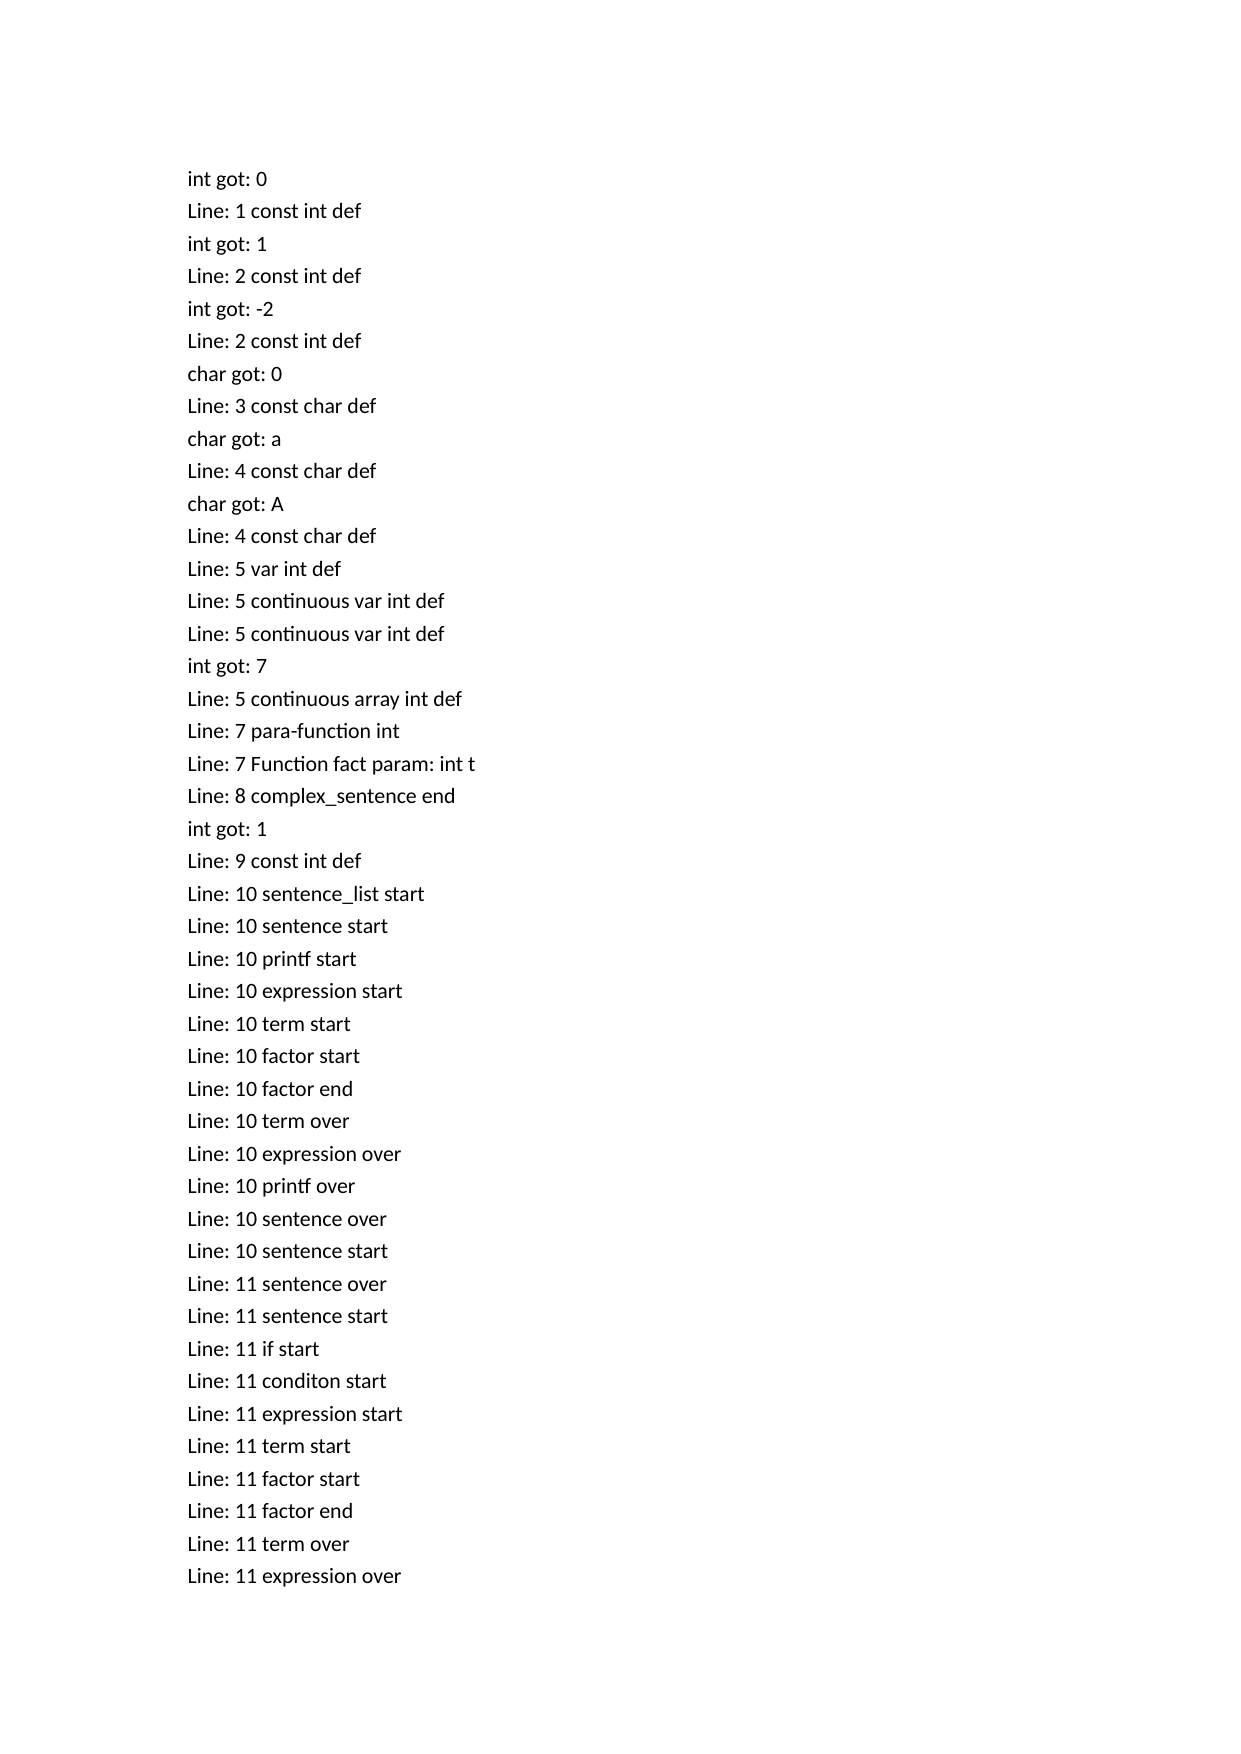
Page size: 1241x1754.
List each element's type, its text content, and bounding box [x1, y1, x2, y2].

text char got: A [187, 487, 1053, 519]
text Line: 2 const int def [187, 324, 1053, 357]
text Line: 4 const char def [187, 454, 1053, 487]
text Line: 4 const char def [187, 519, 1053, 552]
text Line: 9 const int def [187, 844, 1053, 877]
text int got: 1 [187, 812, 1053, 844]
text Line: 10 printf over [187, 1169, 1053, 1202]
text char got: 0 [187, 357, 1053, 389]
text int got: -2 [187, 292, 1053, 324]
text Line: 3 const char def [187, 389, 1053, 422]
text char got: a [187, 422, 1053, 454]
text Line: 10 sentence over [187, 1202, 1053, 1234]
text Line: 11 term start [187, 1429, 1053, 1462]
text int got: 1 [187, 227, 1053, 259]
text Line: 10 factor end [187, 1072, 1053, 1104]
text Line: 11 if start [187, 1332, 1053, 1364]
text Line: 11 term over [187, 1527, 1053, 1559]
text Line: 10 expression start [187, 974, 1053, 1007]
text int got: 0 [187, 162, 1053, 194]
text Line: 10 term over [187, 1104, 1053, 1137]
text Line: 5 continuous var int def [187, 617, 1053, 649]
text Line: 10 printf start [187, 942, 1053, 974]
text Line: 5 var int def [187, 552, 1053, 584]
text Line: 11 factor end [187, 1494, 1053, 1527]
text Line: 1 const int def [187, 194, 1053, 227]
text Line: 7 para-function int [187, 714, 1053, 747]
text Line: 7 Function fact param: int t [187, 747, 1053, 779]
text Line: 8 complex_sentence end [187, 779, 1053, 812]
text Line: 11 expression start [187, 1397, 1053, 1429]
text Line: 10 sentence start [187, 909, 1053, 942]
text Line: 5 continuous var int def [187, 584, 1053, 617]
text Line: 11 factor start [187, 1462, 1053, 1494]
text Line: 10 term start [187, 1007, 1053, 1039]
text Line: 11 sentence start [187, 1299, 1053, 1332]
text Line: 11 sentence over [187, 1267, 1053, 1299]
text int got: 7 [187, 649, 1053, 682]
text Line: 5 continuous array int def [187, 682, 1053, 714]
text Line: 11 expression over [187, 1559, 1053, 1592]
text Line: 10 expression over [187, 1137, 1053, 1169]
text Line: 10 factor start [187, 1039, 1053, 1072]
text Line: 10 sentence start [187, 1234, 1053, 1267]
text Line: 2 const int def [187, 259, 1053, 292]
text Line: 11 conditon start [187, 1364, 1053, 1397]
text Line: 10 sentence_list start [187, 877, 1053, 909]
